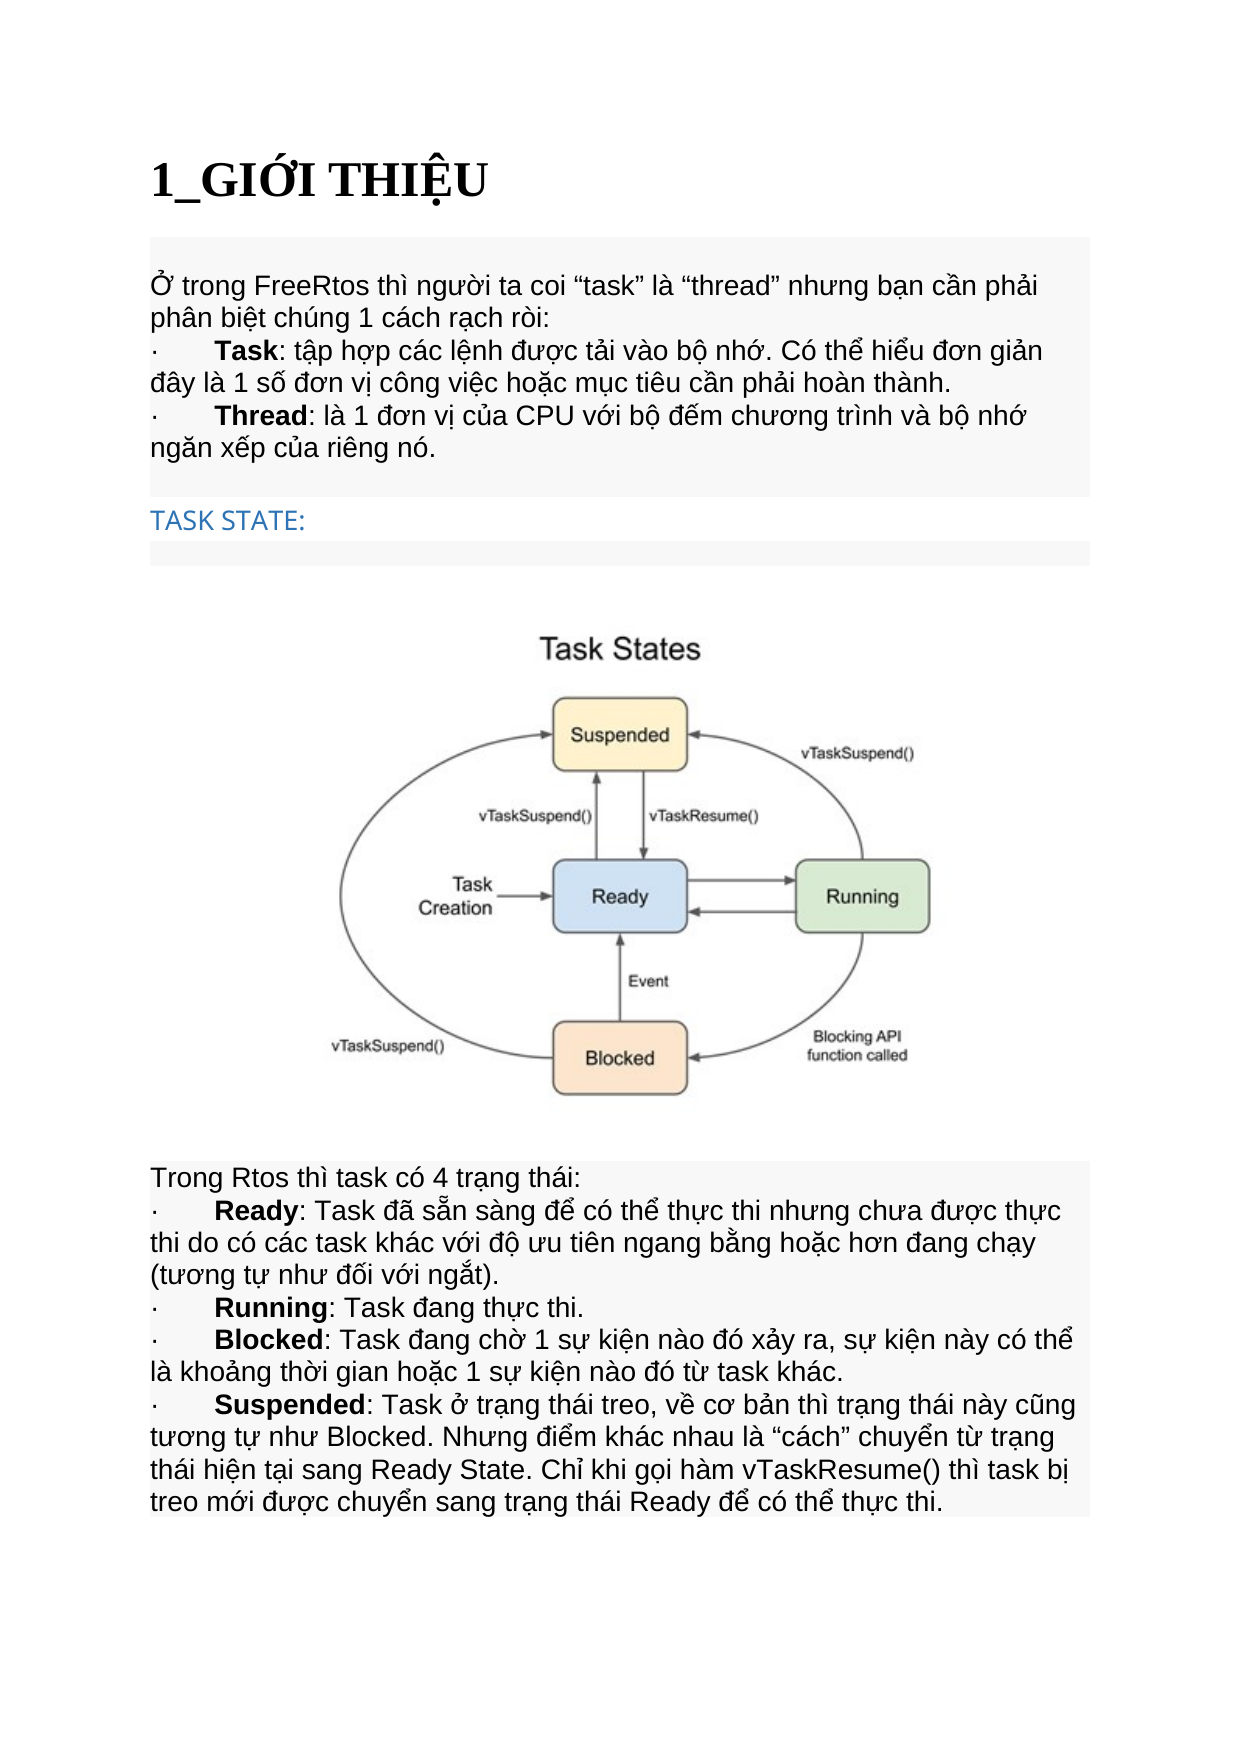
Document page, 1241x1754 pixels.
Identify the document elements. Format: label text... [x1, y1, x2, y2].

text · Running: Task đang thực thi. [150, 1291, 1090, 1323]
text · Suspended: Task ở trạng thái treo, về cơ bản thì trạng thái này cũng tương tự như Blocked. Nhưng điểm khác nhau là “cách” chuyển từ trạng thái hiện tại sang Ready State. Chỉ khi gọi hàm vTaskResume() thì task bị treo mới được chuyển sang trạng thái Ready để có thể thực thi. [150, 1388, 1090, 1517]
subtitle 1_GIỚI THIỆU [150, 150, 1090, 207]
text · Blocked: Task đang chờ 1 sự kiện nào đó xảy ra, sự kiện này có thể là khoảng thời gian hoặc 1 sự kiện nào đó từ task khác. [150, 1323, 1090, 1388]
text Trong Rtos thì task có 4 trạng thái: [150, 1161, 1090, 1193]
text · Task: tập hợp các lệnh được tải vào bộ nhớ. Có thể hiểu đơn giản đây là 1 số đơn vị công việc hoặc mục tiêu cần phải hoàn thành. [150, 334, 1090, 399]
text · Thread: là 1 đơn vị của CPU với bộ đếm chương trình và bộ nhớ ngăn xếp của riêng nó. [150, 399, 1090, 463]
text Ở trong FreeRtos thì người ta coi “task” là “thread” nhưng bạn cần phải phân biệt chúng 1 cách rạch ròi: [150, 269, 1090, 334]
subtitle TASK STATE: [150, 501, 1090, 538]
picture [150, 613, 1091, 1143]
text · Ready: Task đã sẵn sàng để có thể thực thi nhưng chưa được thực thi do có các task khác với độ ưu tiên ngang bằng hoặc hơn đang chạy (tương tự như đối với ngắt). [150, 1193, 1090, 1291]
